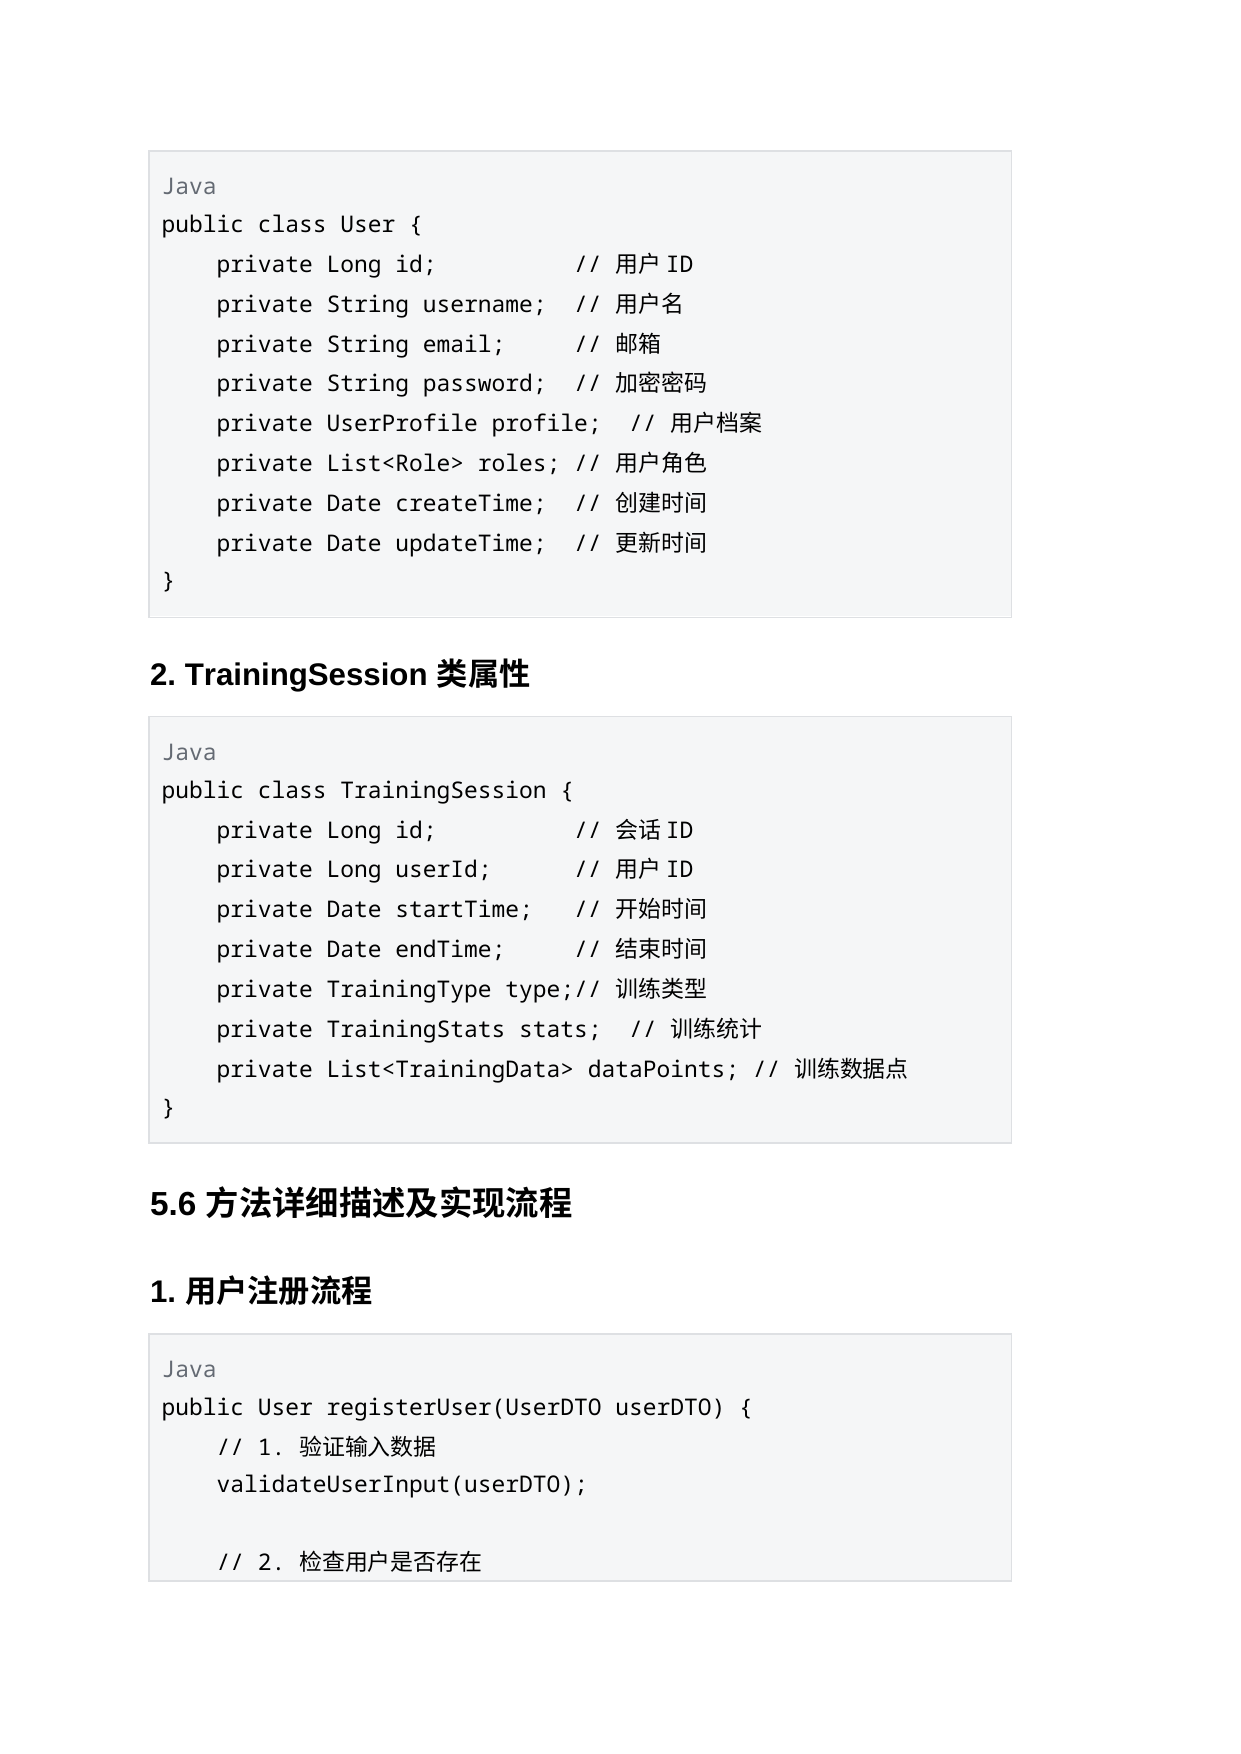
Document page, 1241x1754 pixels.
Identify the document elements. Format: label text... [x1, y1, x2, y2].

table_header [150, 1335, 1011, 1580]
text 1. 用户注册流程 [150, 1266, 1090, 1311]
text 2. TrainingSession 类属性 [150, 649, 1090, 694]
text 5.6 方法详细描述及实现流程 [150, 1177, 1090, 1225]
table_header Java public class TrainingSession { private Long id; // 会话ID private Long userId; // 用户ID private Date startTime; // 开始时间 private Date endTime; // 结束时间 private TrainingType type;// 训练类型 private TrainingStats stats; // 训练统计 private List<TrainingData> dataPoints; // 训练数据点 } [150, 717, 1011, 1142]
table_header Java public class User { private Long id; // 用户ID private String username; // 用户名 private String email; // 邮箱 private String password; // 加密密码 private UserProfile profile; // 用户档案 private List<Role> roles; // 用户角色 private Date createTime; // 创建时间 private Date updateTime; // 更新时间 } [150, 152, 1011, 616]
